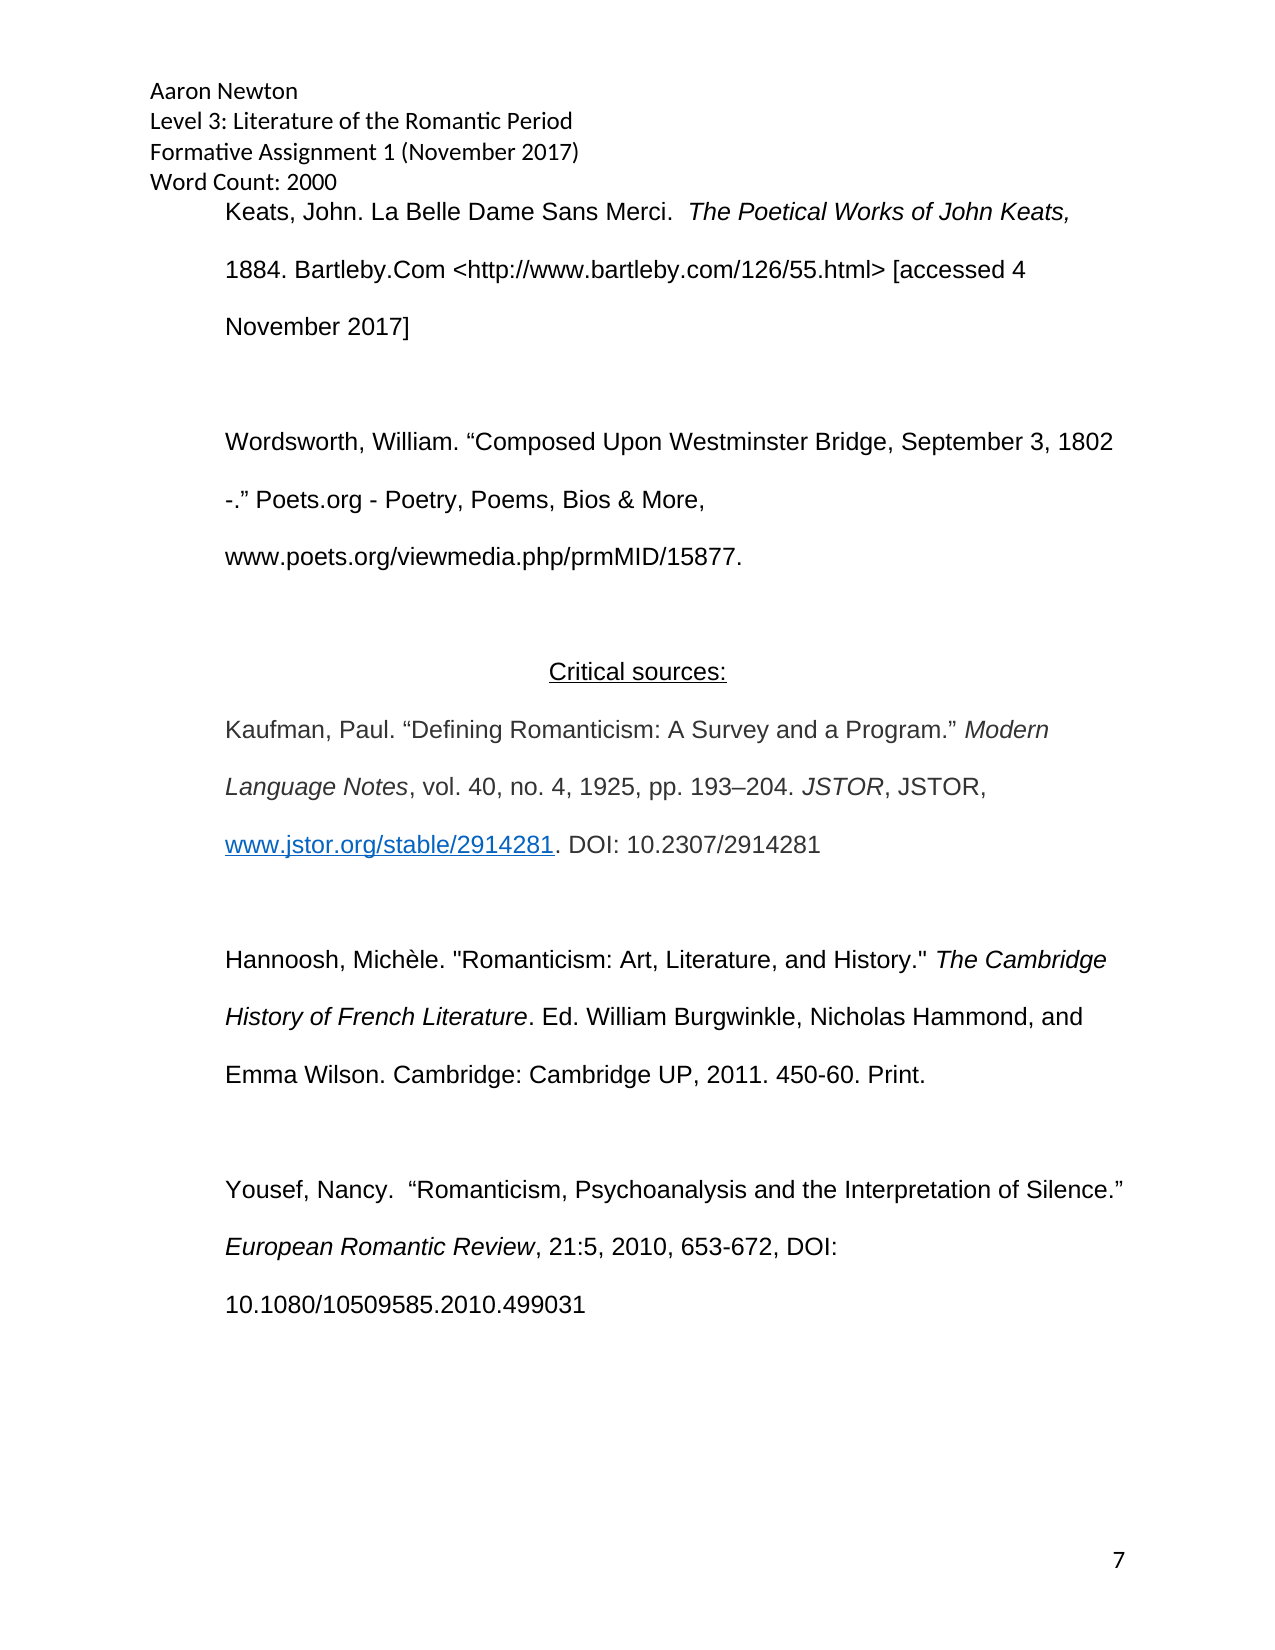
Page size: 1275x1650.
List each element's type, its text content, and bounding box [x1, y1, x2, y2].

text Keats, John. La Belle Dame Sans Merci. The Poetical Works of John Keats, 1884. Bartleby.Com <http://www.bartleby.com/126/55.html> [accessed 4 November 2017] [225, 197, 1125, 341]
text Kaufman, Paul. “Defining Romanticism: A Survey and a Program.” Modern Language Notes, vol. 40, no. 4, 1925, pp. 193–204. JSTOR, JSTOR, www.jstor.org/stable/2914281. DOI: 10.2307/2914281 [225, 714, 1125, 858]
text Critical sources: [150, 657, 1125, 686]
text Yousef, Nancy. “Romanticism, Psychoanalysis and the Interpretation of Silence.” European Romantic Review, 21:5, 2010, 653-672, DOI: 10.1080/10509585.2010.499031 [225, 1174, 1125, 1318]
text Hannoosh, Michèle. "Romanticism: Art, Literature, and History." The Cambridge History of French Literature. Ed. William Burgwinkle, Nicholas Hammond, and Emma Wilson. Cambridge: Cambridge UP, 2011. 450-60. Print. [225, 944, 1125, 1088]
text Wordsworth, William. “Composed Upon Westminster Bridge, September 3, 1802 -.” Poets.org - Poetry, Poems, Bios & More, www.poets.org/viewmedia.php/prmMID/15877. [225, 427, 1125, 571]
